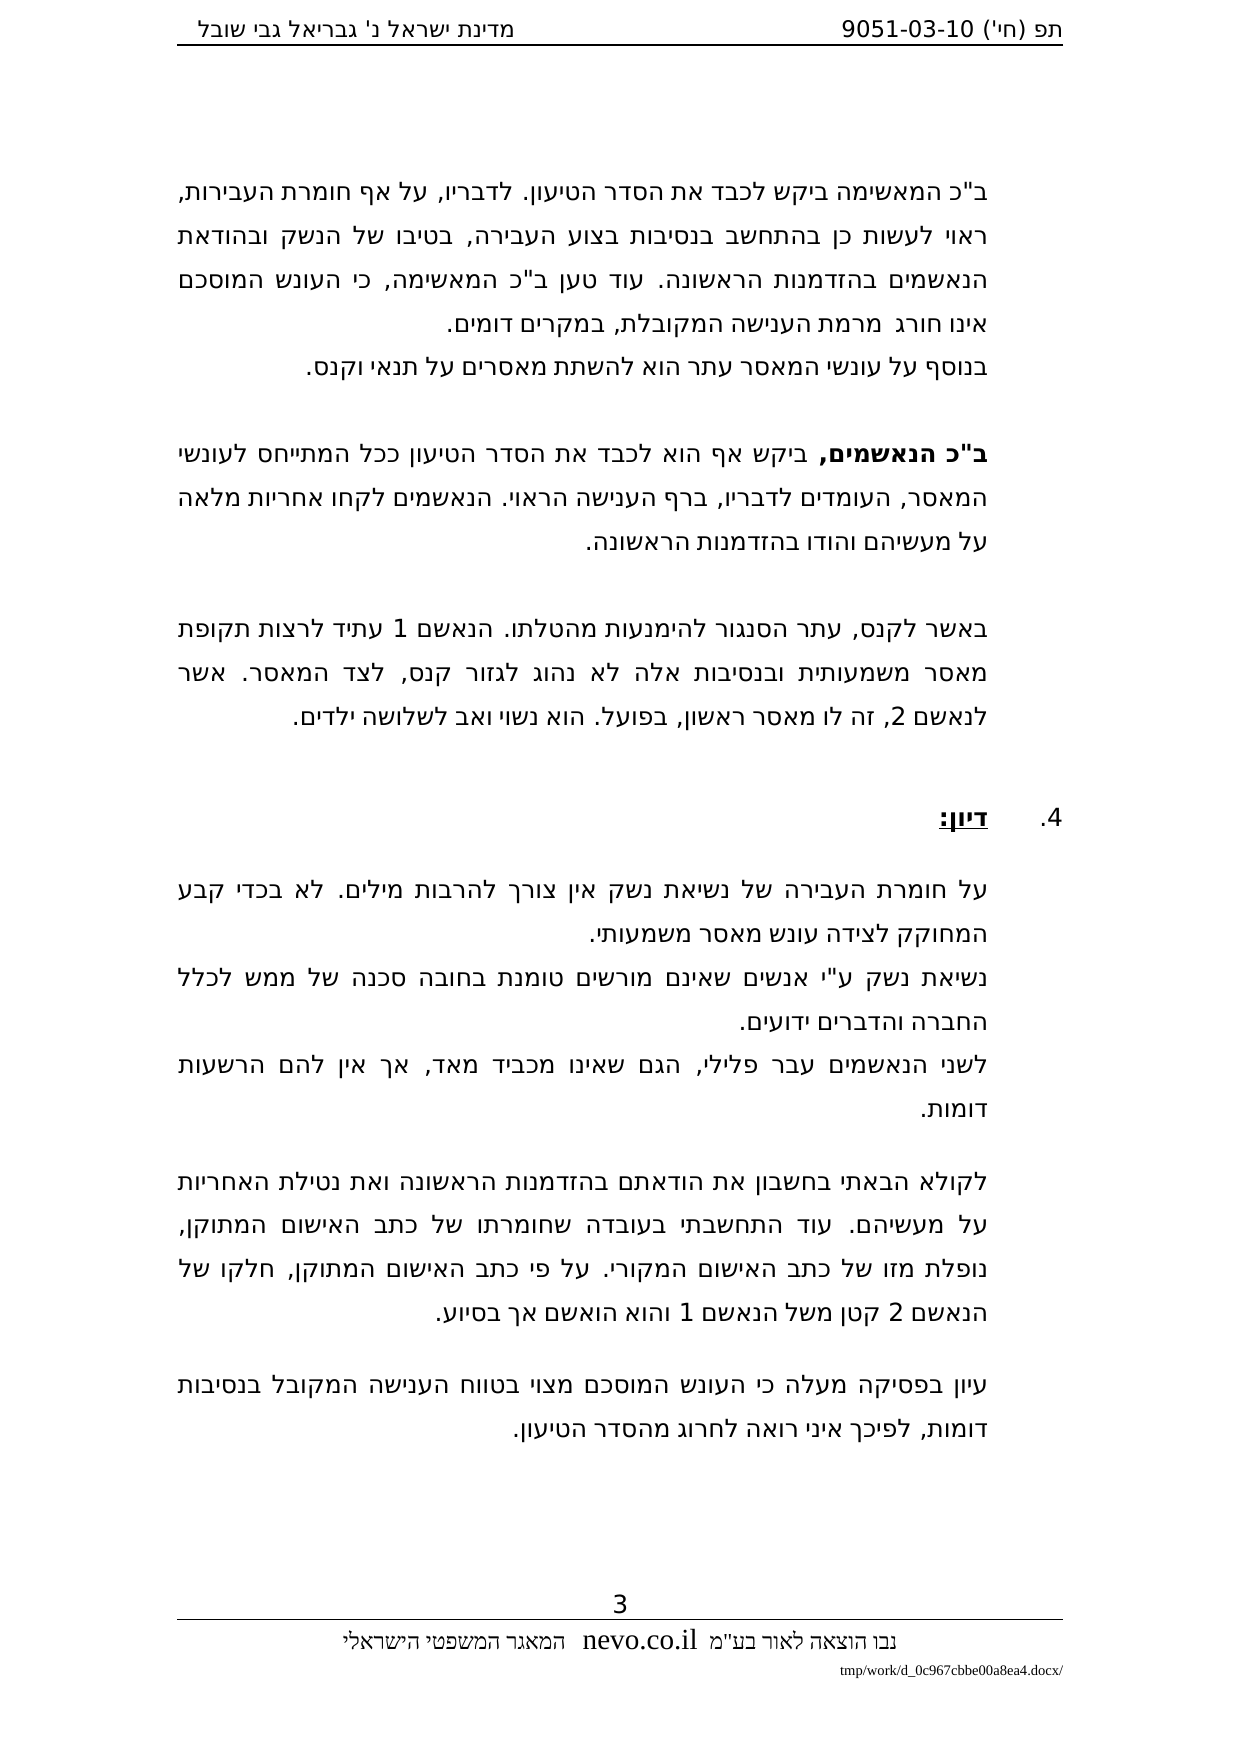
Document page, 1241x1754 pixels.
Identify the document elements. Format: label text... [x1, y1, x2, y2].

text ב"כ המאשימה ביקש לכבד את הסדר הטיעון. לדבריו, על אף חומרת העבירות, ראוי לעשות כן בהתחשב בנסיבות בצוע העבירה, בטיבו של הנשק ובהודאת הנאשמים בהזדמנות הראשונה. עוד טען ב"כ המאשימה, כי העונש המוסכם אינו חורג מרמת הענישה המקובלת, במקרים דומים. [177, 177, 988, 338]
text באשר לקנס, עתר הסנגור להימנעות מהטלתו. הנאשם 1 עתיד לרצות תקופת מאסר משמעותית ובנסיבות אלה לא נהוג לגזור קנס, לצד המאסר. אשר לנאשם 2, זה לו מאסר ראשון, בפועל. הוא נשוי ואב לשלושה ילדים. [177, 614, 988, 731]
text על חומרת העבירה של נשיאת נשק אין צורך להרבות מילים. לא בכדי קבע המחוקק לצידה עונש מאסר משמעותי. [177, 875, 1063, 948]
text נשיאת נשק ע"י אנשים שאינם מורשים טומנת בחובה סכנה של ממש לכלל החברה והדברים ידועים. [177, 963, 988, 1036]
text לקולא הבאתי בחשבון את הודאתם בהזדמנות הראשונה ואת נטילת האחריות על מעשיהם. עוד התחשבתי בעובדה שחומרתו של כתב האישום המתוקן, נופלת מזו של כתב האישום המקורי. על פי כתב האישום המתוקן, חלקו של הנאשם 2 קטן משל הנאשם 1 והוא הואשם אך בסיוע. [177, 1167, 988, 1327]
text בנוסף על עונשי המאסר עתר הוא להשתת מאסרים על תנאי וקנס. [177, 352, 988, 382]
text לשני הנאשמים עבר פלילי, הגם שאינו מכביד מאד, אך אין להם הרשעות דומות. [177, 1050, 988, 1123]
text 4. דיון: [177, 803, 1063, 832]
text עיון בפסיקה מעלה כי העונש המוסכם מצוי בטווח הענישה המקובל בנסיבות דומות, לפיכך איני רואה לחרוג מהסדר הטיעון. [177, 1371, 988, 1444]
text ב"כ הנאשמים, ביקש אף הוא לכבד את הסדר הטיעון ככל המתייחס לעונשי המאסר, העומדים לדבריו, ברף הענישה הראוי. הנאשמים לקחו אחריות מלאה על מעשיהם והודו בהזדמנות הראשונה. [177, 439, 988, 556]
